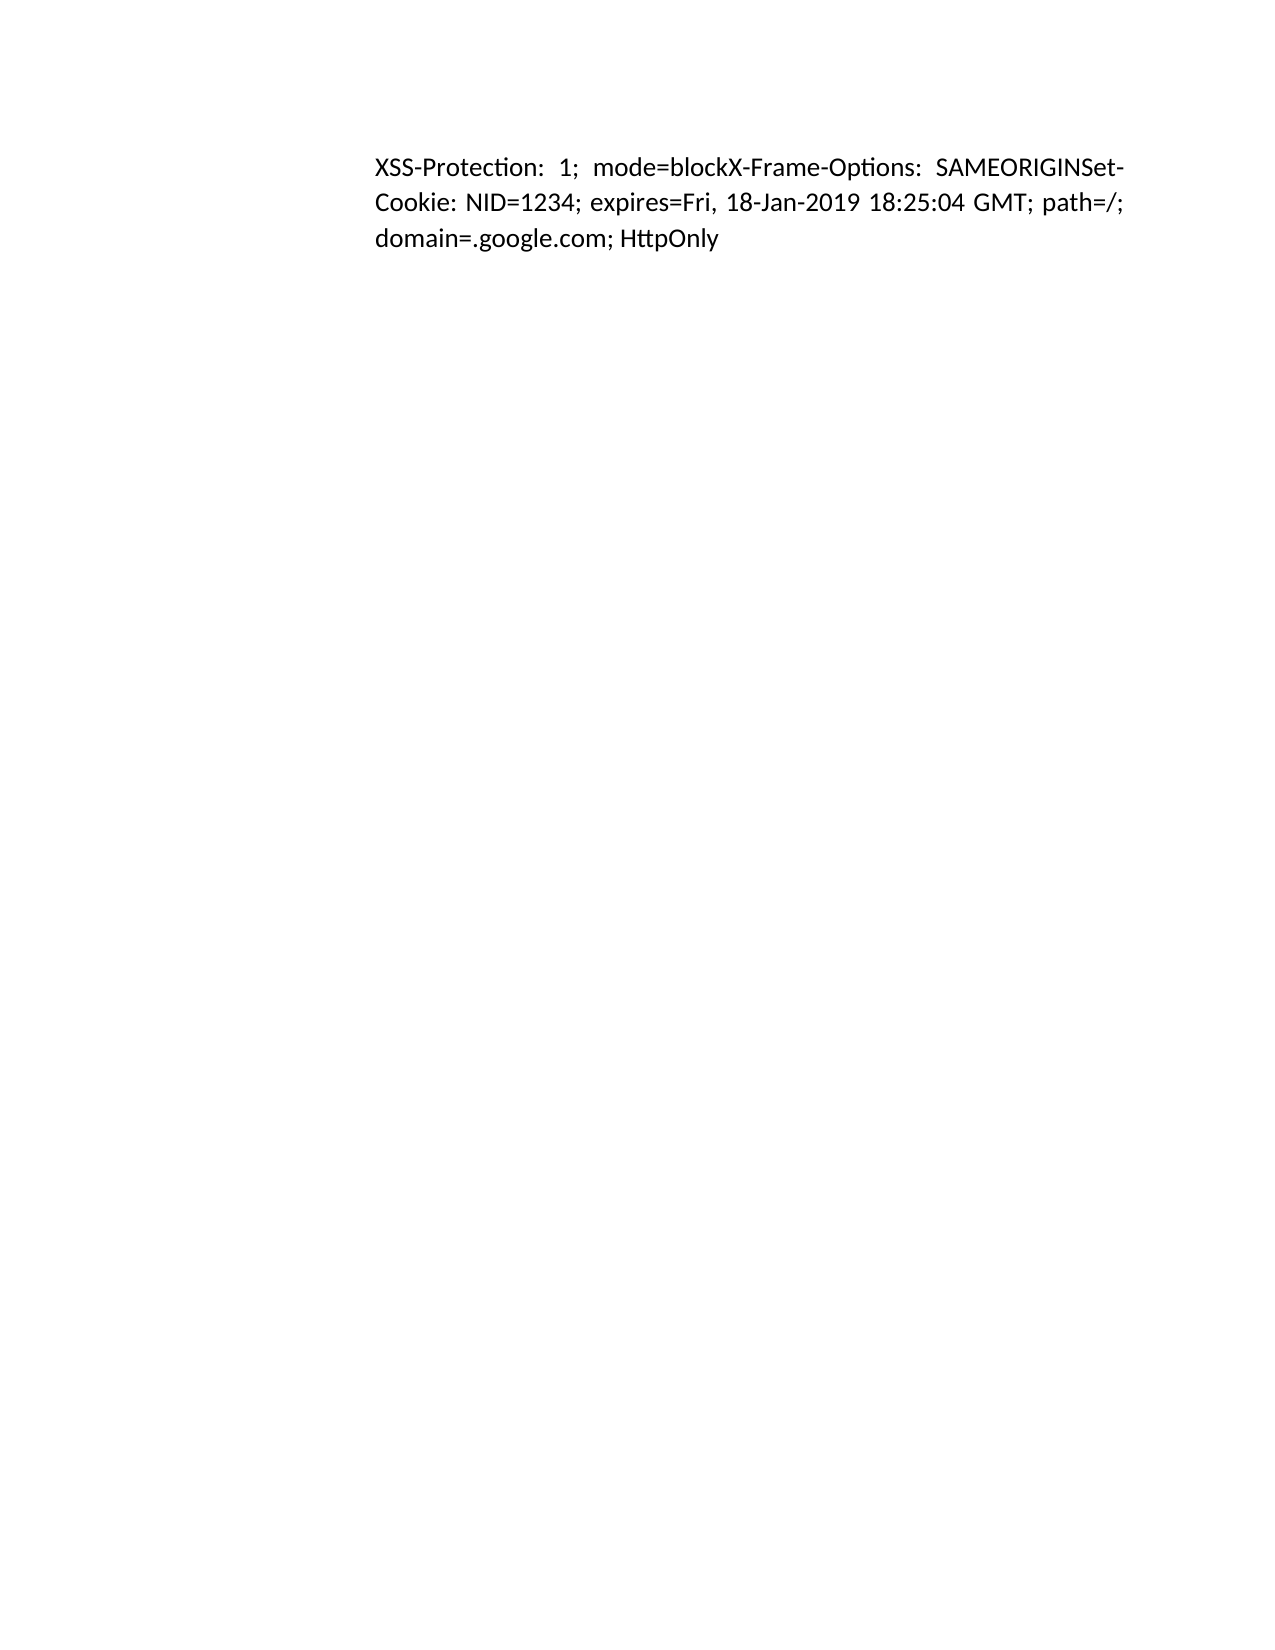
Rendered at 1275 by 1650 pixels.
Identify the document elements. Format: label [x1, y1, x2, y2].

list [337, 150, 1125, 254]
